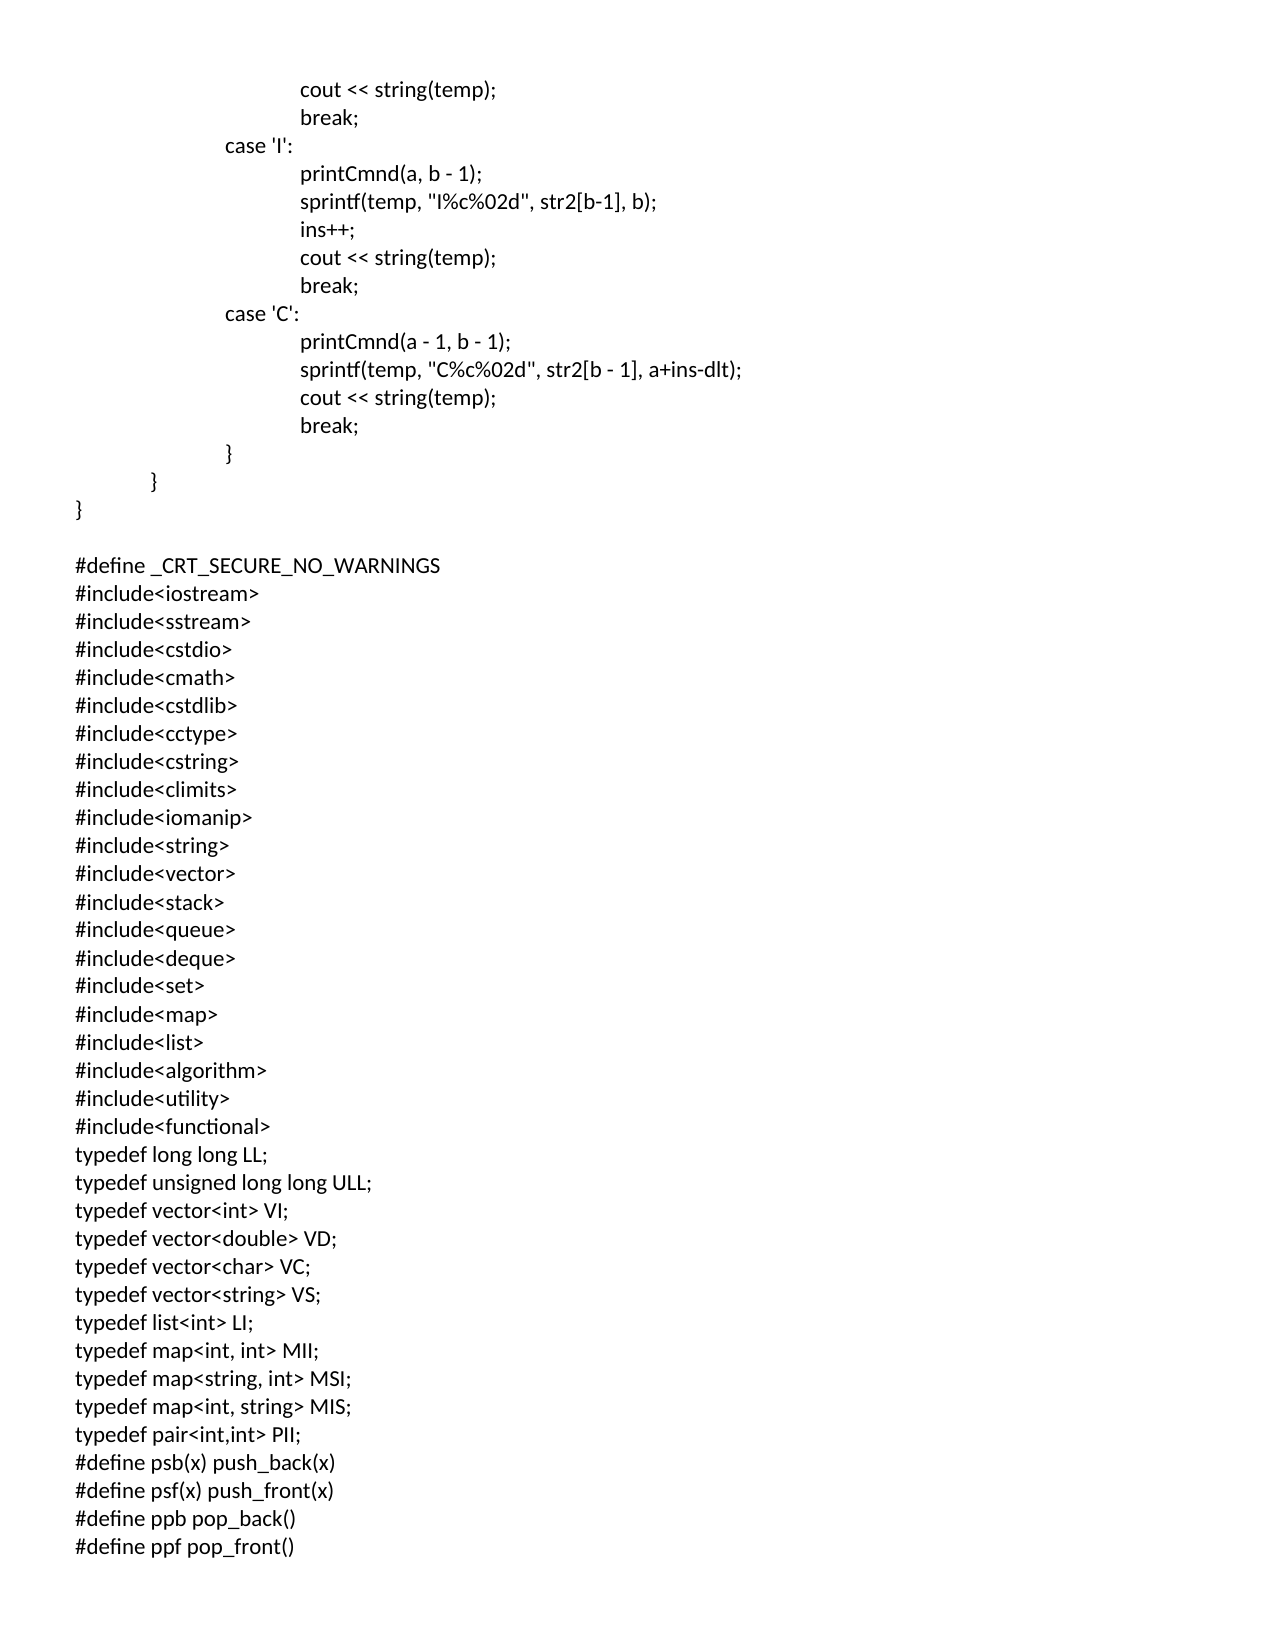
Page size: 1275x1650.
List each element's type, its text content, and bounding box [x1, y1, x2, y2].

text #include<iomanip> [75, 803, 1200, 832]
text #include<stack> [75, 888, 1200, 916]
text #include<list> [75, 1028, 1200, 1056]
text #include<vector> [75, 859, 1200, 888]
text #include<climits> [75, 776, 1200, 803]
text #include<utility> [75, 1084, 1200, 1112]
text cout << string(temp); [75, 243, 1200, 271]
text break; [75, 271, 1200, 299]
text typedef vector<int> VI; [75, 1196, 1200, 1224]
text #include<deque> [75, 944, 1200, 972]
text } [75, 495, 1200, 523]
text } [75, 467, 1200, 495]
text typedef long long LL; [75, 1140, 1200, 1168]
text typedef map<int, int> MII; [75, 1336, 1200, 1364]
text #include<map> [75, 1000, 1200, 1028]
text case 'I': [75, 131, 1200, 159]
text #include<functional> [75, 1112, 1200, 1140]
text #include<cctype> [75, 719, 1200, 747]
text printCmnd(a - 1, b - 1); [75, 327, 1200, 355]
text typedef vector<char> VC; [75, 1252, 1200, 1280]
text typedef map<string, int> MSI; [75, 1364, 1200, 1392]
text ins++; [75, 215, 1200, 243]
text break; [75, 411, 1200, 439]
text case 'C': [75, 299, 1200, 327]
text cout << string(temp); [75, 75, 1200, 103]
text #define psf(x) push_front(x) [75, 1476, 1200, 1504]
text #define _CRT_SECURE_NO_WARNINGS [75, 551, 1200, 579]
text #include<cstdio> [75, 635, 1200, 663]
text typedef pair<int,int> PII; [75, 1420, 1200, 1448]
text break; [75, 103, 1200, 131]
text #define psb(x) push_back(x) [75, 1448, 1200, 1476]
text #define ppb pop_back() [75, 1504, 1200, 1532]
text #define ppf pop_front() [75, 1532, 1200, 1560]
text #include<algorithm> [75, 1056, 1200, 1084]
text #include<queue> [75, 916, 1200, 944]
text #include<sstream> [75, 607, 1200, 635]
text printCmnd(a, b - 1); [75, 159, 1200, 187]
text #include<cstdlib> [75, 691, 1200, 719]
text typedef unsigned long long ULL; [75, 1168, 1200, 1196]
text #include<cmath> [75, 663, 1200, 691]
text typedef vector<string> VS; [75, 1280, 1200, 1308]
text #include<cstring> [75, 747, 1200, 776]
text sprintf(temp, "C%c%02d", str2[b - 1], a+ins-dlt); [75, 355, 1200, 383]
text typedef map<int, string> MIS; [75, 1392, 1200, 1420]
text typedef list<int> LI; [75, 1308, 1200, 1336]
text } [75, 439, 1200, 467]
text cout << string(temp); [75, 383, 1200, 411]
text typedef vector<double> VD; [75, 1224, 1200, 1252]
text #include<string> [75, 832, 1200, 859]
text sprintf(temp, "I%c%02d", str2[b-1], b); [75, 187, 1200, 215]
text #include<iostream> [75, 579, 1200, 607]
text #include<set> [75, 972, 1200, 1000]
